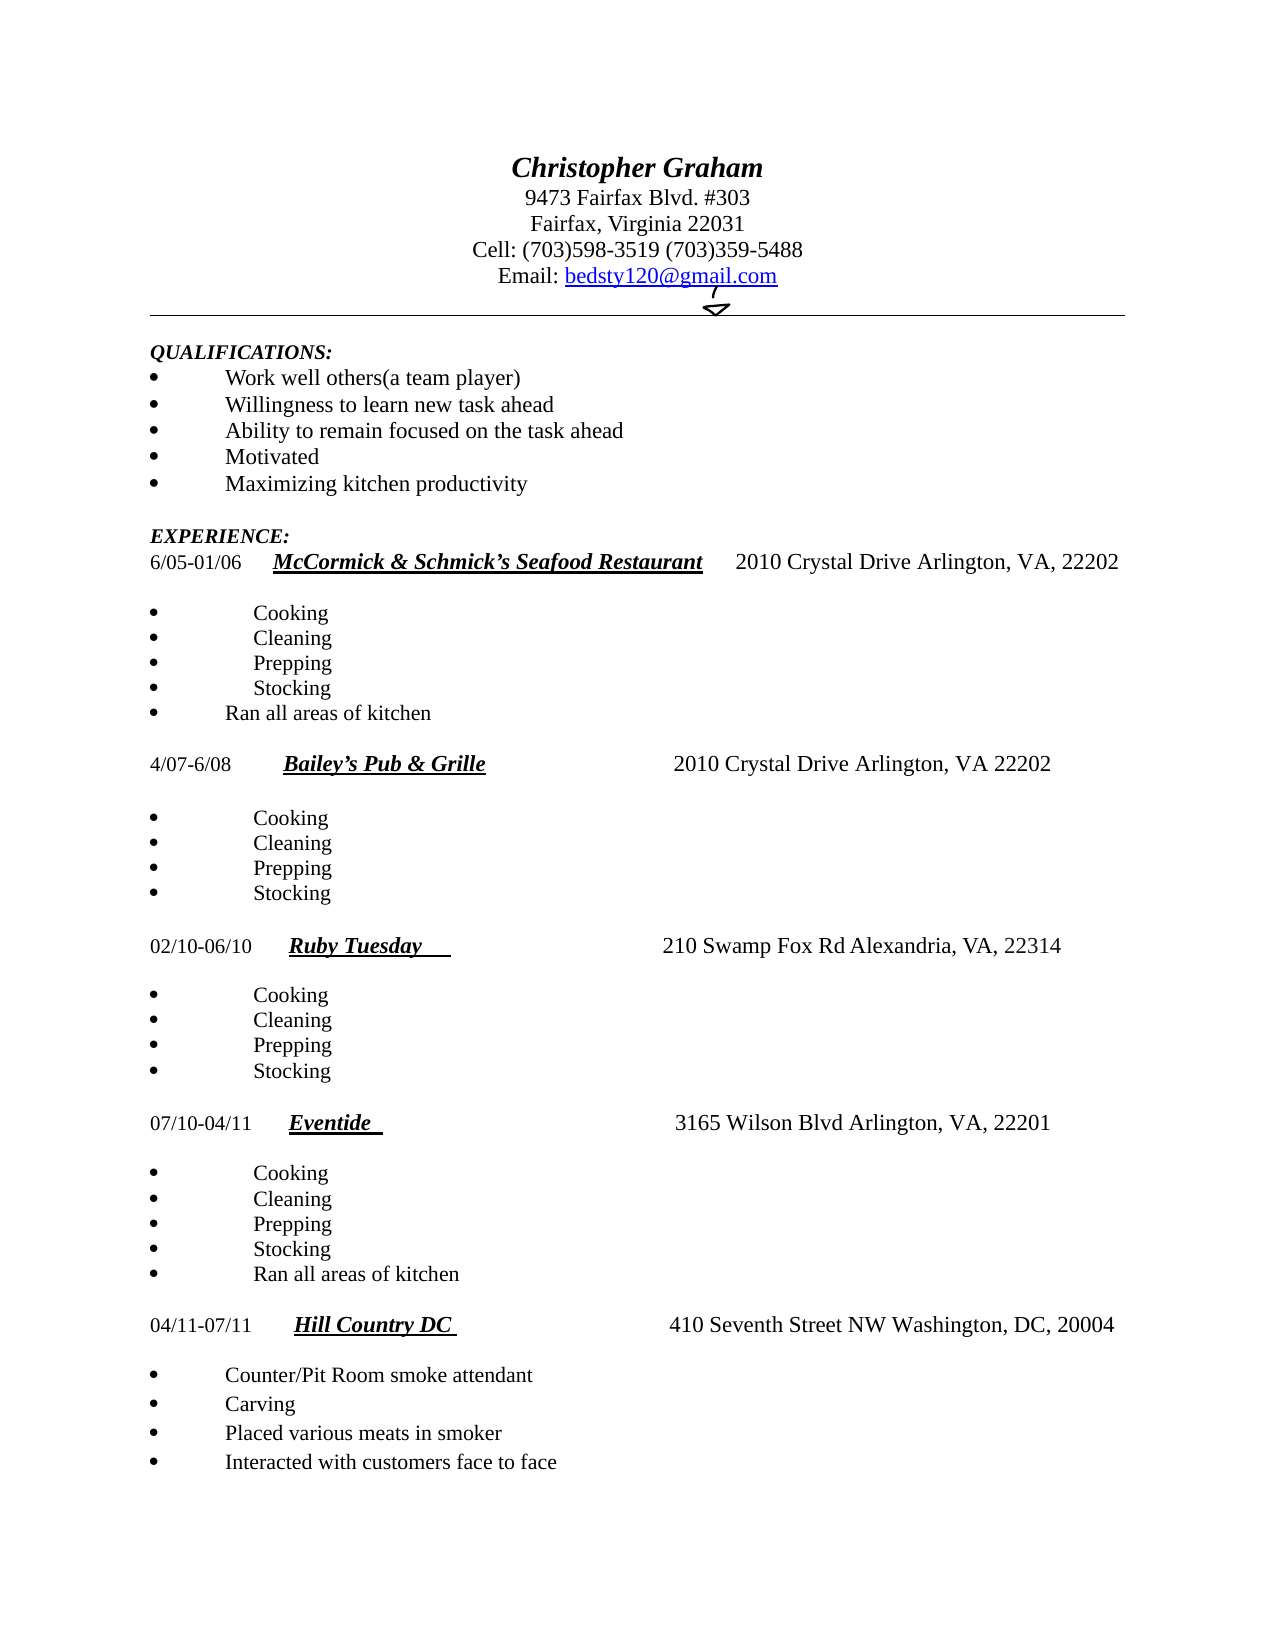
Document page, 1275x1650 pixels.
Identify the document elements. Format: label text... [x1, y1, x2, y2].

list Work well others(a team player) [150, 364, 1125, 391]
list Prepping [150, 855, 1125, 880]
text Email: bedsty120@gmail.com [150, 263, 1125, 289]
list Cleaning [150, 1186, 1125, 1211]
list Cooking [150, 599, 1125, 625]
text 9473 Fairfax Blvd. #303 [150, 183, 1125, 210]
text EXPERIENCE: [150, 524, 1125, 548]
text 4/07-6/08 Bailey’s Pub & Grille 2010 Crystal Drive Arlington, VA 22202 [150, 750, 1125, 776]
list Prepping [150, 1032, 1125, 1058]
list Maximizing kitchen productivity [150, 470, 1125, 496]
list Cooking [150, 1160, 1125, 1186]
list Ran all areas of kitchen [150, 700, 1125, 726]
list Cooking [150, 982, 1125, 1007]
text Cell: (703)598-3519 (703)359-5488 [150, 236, 1125, 263]
list Motivated [150, 443, 1125, 470]
list Stocking [150, 1236, 1125, 1261]
text Fairfax, Virginia 22031 [150, 210, 1125, 236]
list Cooking [150, 804, 1125, 830]
text 04/11-07/11 Hill Country DC 410 Seventh Street NW Washington, DC, 20004 [150, 1311, 1125, 1337]
text 07/10-04/11 Eventide 3165 Wilson Blvd Arlington, VA, 22201 [150, 1109, 1125, 1136]
list Stocking [150, 1058, 1125, 1083]
list Stocking [150, 675, 1125, 700]
list Interacted with customers face to face [150, 1449, 1125, 1474]
list Stocking [150, 880, 1125, 905]
text 02/10-06/10 Ruby Tuesday 210 Swamp Fox Rd Alexandria, VA, 22314 [150, 932, 1125, 958]
list Placed various meats in smoker [150, 1420, 1125, 1445]
text QUALIFICATIONS: [150, 340, 1125, 364]
list Prepping [150, 650, 1125, 675]
list Ability to remain focused on the task ahead [150, 417, 1125, 443]
list Carving [150, 1391, 1125, 1416]
list Cleaning [150, 625, 1125, 650]
list Counter/Pit Room smoke attendant [150, 1362, 1125, 1387]
text Christopher Graham [150, 150, 1125, 183]
list Willingness to learn new task ahead [150, 391, 1125, 417]
list Cleaning [150, 830, 1125, 855]
list Cleaning [150, 1007, 1125, 1032]
text 6/05-01/06 McCormick & Schmick’s Seafood Restaurant 2010 Crystal Drive Arlington, VA, 22202 [150, 548, 1125, 574]
list Ran all areas of kitchen [150, 1261, 1125, 1286]
list Prepping [150, 1211, 1125, 1236]
